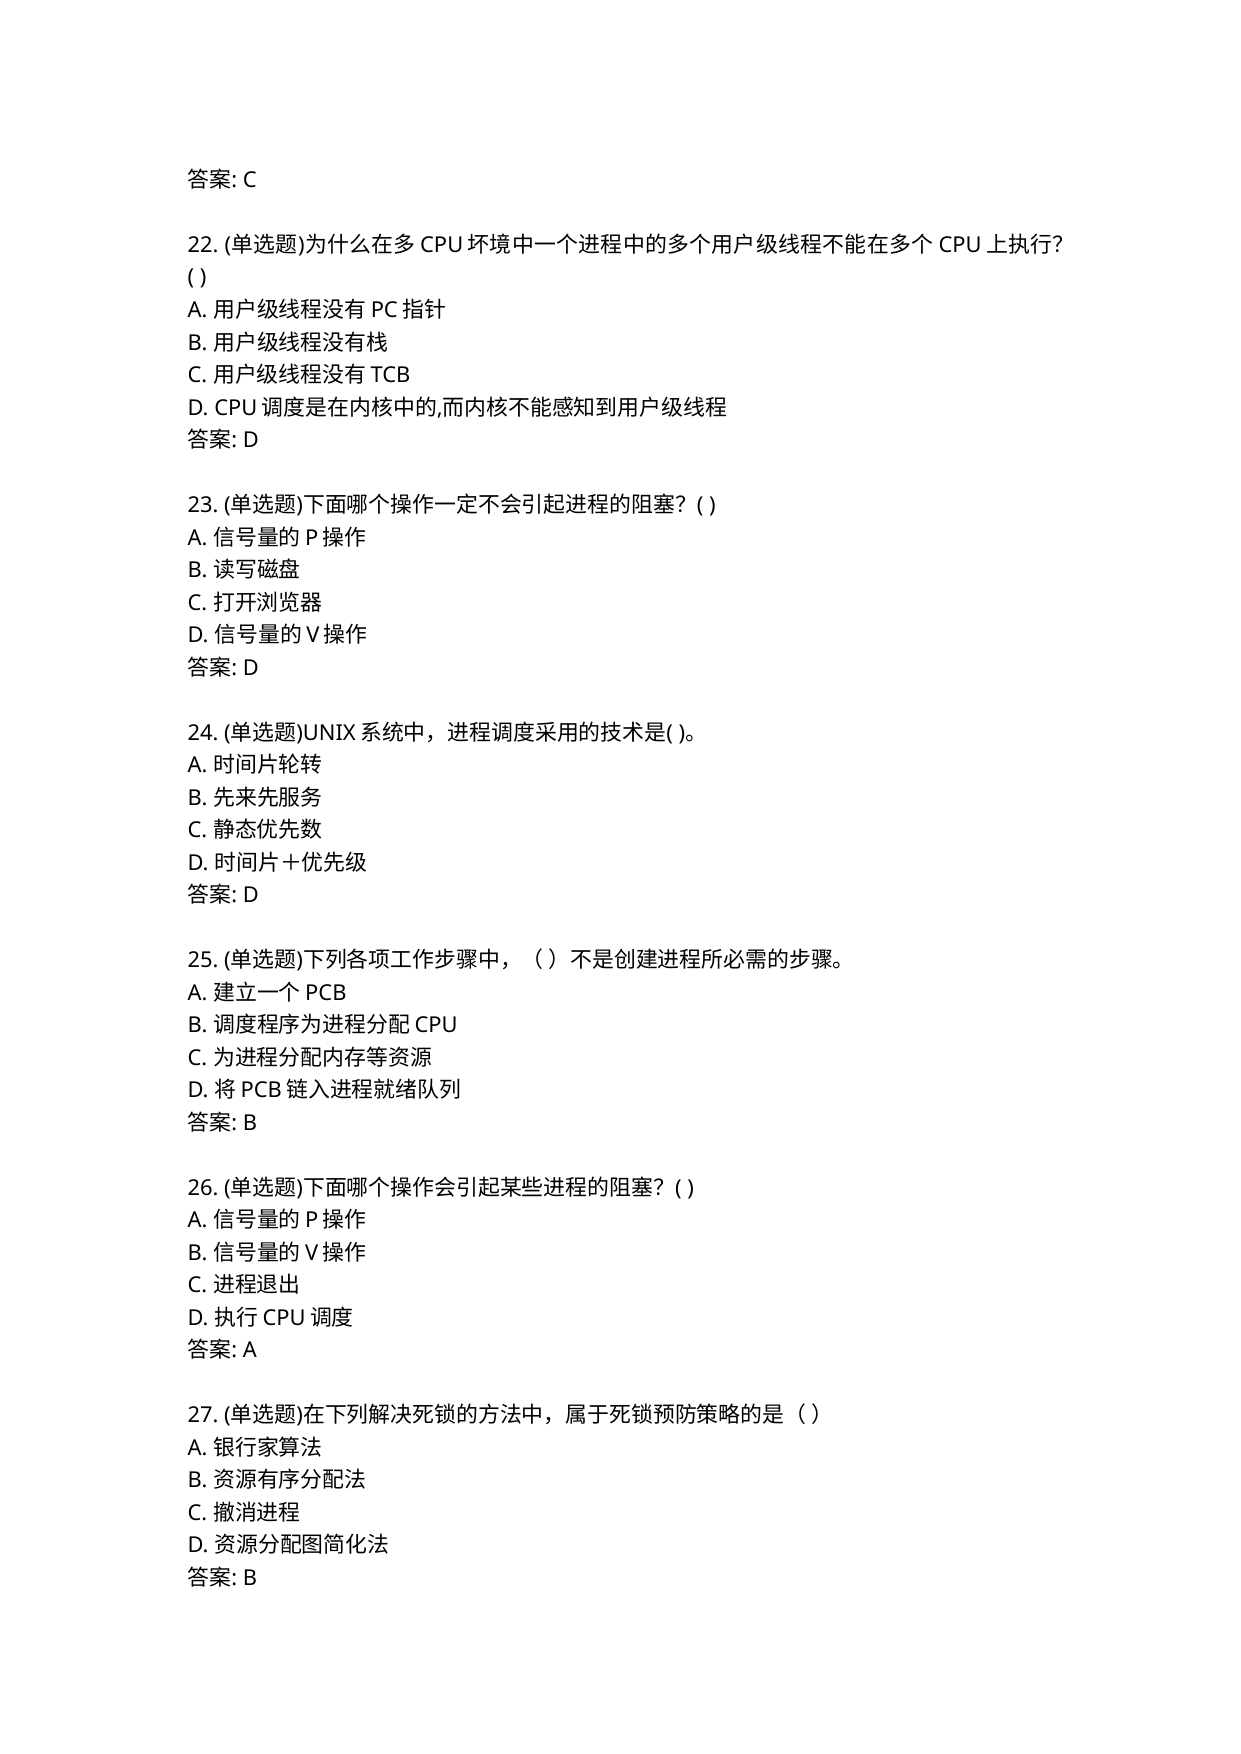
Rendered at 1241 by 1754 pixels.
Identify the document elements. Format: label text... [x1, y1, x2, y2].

text 答案: B [187, 1559, 1053, 1592]
text C. 进程退出 [187, 1267, 1053, 1299]
text D. CPU调度是在内核中的,而内核不能感知到用户级线程 [187, 389, 1053, 422]
text A. 银行家算法 [187, 1429, 1053, 1462]
text 答案: D [187, 649, 1053, 682]
text 26. (单选题)下面哪个操作会引起某些进程的阻塞？( ) [187, 1169, 1053, 1202]
text 25. (单选题)下列各项工作步骤中，（ ）不是创建进程所必需的步骤。 [187, 942, 1053, 974]
text A. 时间片轮转 [187, 747, 1053, 779]
text 答案: B [187, 1104, 1053, 1137]
text A. 信号量的P操作 [187, 1202, 1053, 1234]
text 24. (单选题)UNIX系统中，进程调度采用的技术是( )。 [187, 714, 1053, 747]
text 答案: D [187, 877, 1053, 909]
text 答案: C [187, 162, 1053, 194]
text D. 信号量的V操作 [187, 617, 1053, 649]
text B. 读写磁盘 [187, 552, 1053, 584]
text C. 用户级线程没有TCB [187, 357, 1053, 389]
text C. 打开浏览器 [187, 584, 1053, 617]
text 23. (单选题)下面哪个操作一定不会引起进程的阻塞？( ) [187, 487, 1053, 519]
text 答案: A [187, 1332, 1053, 1364]
text C. 撤消进程 [187, 1494, 1053, 1527]
text B. 用户级线程没有栈 [187, 324, 1053, 357]
text B. 信号量的V操作 [187, 1234, 1053, 1267]
text D. 执行CPU调度 [187, 1299, 1053, 1332]
text C. 为进程分配内存等资源 [187, 1039, 1053, 1072]
text D. 时间片＋优先级 [187, 844, 1053, 877]
text A. 建立一个PCB [187, 974, 1053, 1007]
text B. 资源有序分配法 [187, 1462, 1053, 1494]
text A. 用户级线程没有PC指针 [187, 292, 1053, 324]
text C. 静态优先数 [187, 812, 1053, 844]
text B. 先来先服务 [187, 779, 1053, 812]
text 27. (单选题)在下列解决死锁的方法中，属于死锁预防策略的是（ ） [187, 1397, 1053, 1429]
text 答案: D [187, 422, 1053, 454]
text B. 调度程序为进程分配CPU [187, 1007, 1053, 1039]
text 22. (单选题)为什么在多CPU坏境中一个进程中的多个用户级线程不能在多个CPU上执行？( ) [187, 227, 1053, 292]
text D. 资源分配图简化法 [187, 1527, 1053, 1559]
text D. 将PCB链入进程就绪队列 [187, 1072, 1053, 1104]
text A. 信号量的P操作 [187, 519, 1053, 552]
